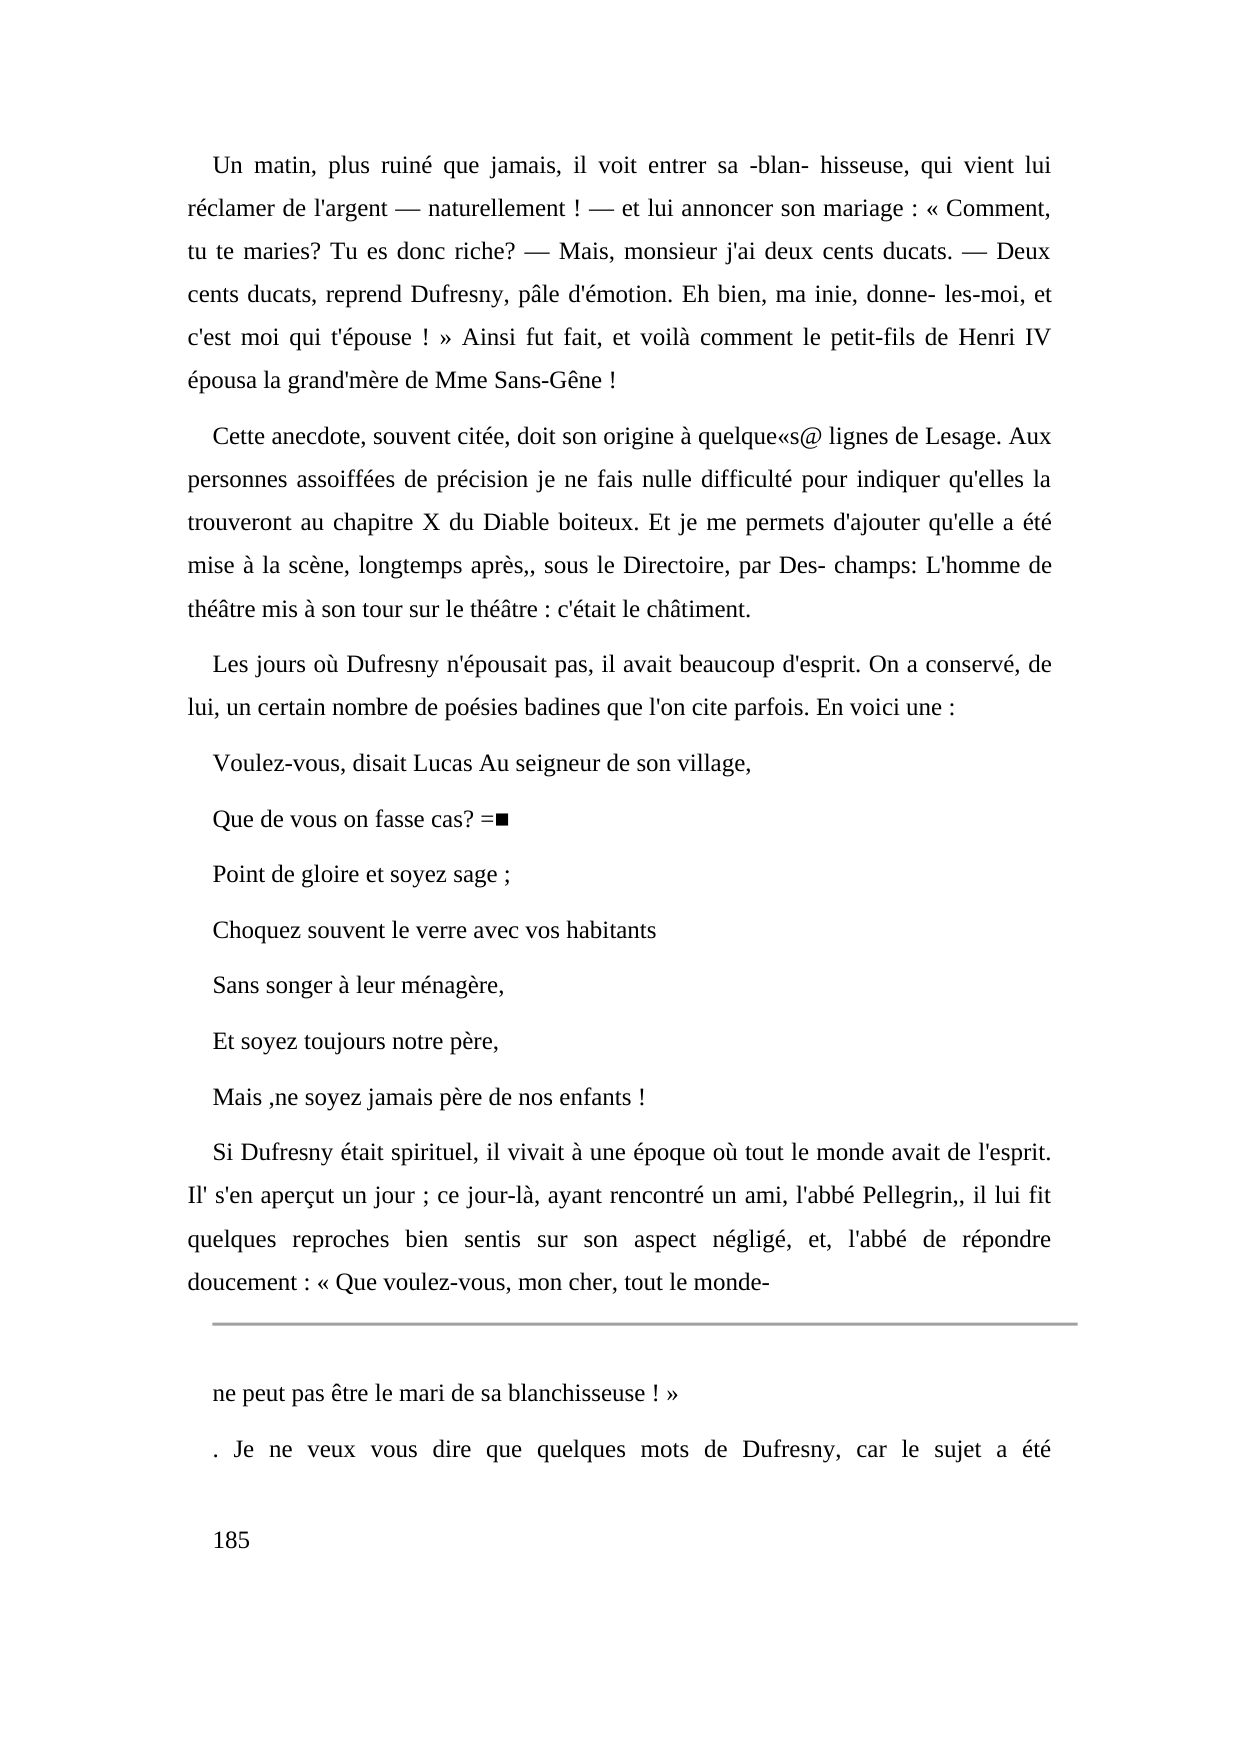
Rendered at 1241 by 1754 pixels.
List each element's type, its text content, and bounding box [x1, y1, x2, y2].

text ne peut pas être le mari de sa blanchisseuse ! » [187, 1378, 1053, 1407]
text Si Dufresny était spirituel, il vivait à une époque où tout le monde avait de l'esprit. Il' s'en aperçut un jour ; ce jour-là, ayant rencontré un ami, l'abbé Pellegrin,, il lui fit quelques reproches bien sentis sur son aspect négligé, et, l'abbé de répondre doucement : « Que voulez-vous, mon cher, tout le monde- [187, 1137, 1053, 1296]
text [187, 1434, 1053, 1462]
text Voulez-vous, disait Lucas Au seigneur de son village, [187, 748, 1053, 777]
text Et soyez toujours notre père, [187, 1026, 1053, 1055]
text Choquez souvent le verre avec vos habitants [187, 915, 1053, 944]
text Sans songer à leur ménagère, [187, 971, 1053, 999]
text Les jours où Dufresny n'épousait pas, il avait beaucoup d'esprit. On a conservé, de lui, un certain nombre de poésies badines que l'on cite parfois. En voici une : [187, 649, 1053, 721]
text Un matin, plus ruiné que jamais, il voit entrer sa -blan- hisseuse, qui vient lui réclamer de l'argent — naturellement ! — et lui annoncer son mariage : « Comment, tu te maries? Tu es donc riche? — Mais, monsieur j'ai deux cents ducats. — Deux cents ducats, reprend Dufresny, pâle d'émotion. Eh bien, ma inie, donne- les-moi, et c'est moi qui t'épouse ! » Ainsi fut fait, et voilà comment le petit-fils de Henri IV épousa la grand'mère de Mme Sans-Gêne ! [187, 150, 1053, 394]
text Point de gloire et soyez sage ; [187, 859, 1053, 888]
text Cette anecdote, souvent citée, doit son origine à quelque«s@ lignes de Lesage. Aux personnes assoiffées de précision je ne fais nulle difficulté pour indiquer qu'elles la trouveront au chapitre X du Diable boiteux. Et je me permets d'ajouter qu'elle a été mise à la scène, longtemps après,, sous le Directoire, par Des- champs: L'homme de théâtre mis à son tour sur le théâtre : c'était le châtiment. [187, 421, 1053, 622]
text Que de vous on fasse cas? =■ [187, 804, 1053, 832]
text Mais ,ne soyez jamais père de nos enfants ! [187, 1082, 1053, 1111]
